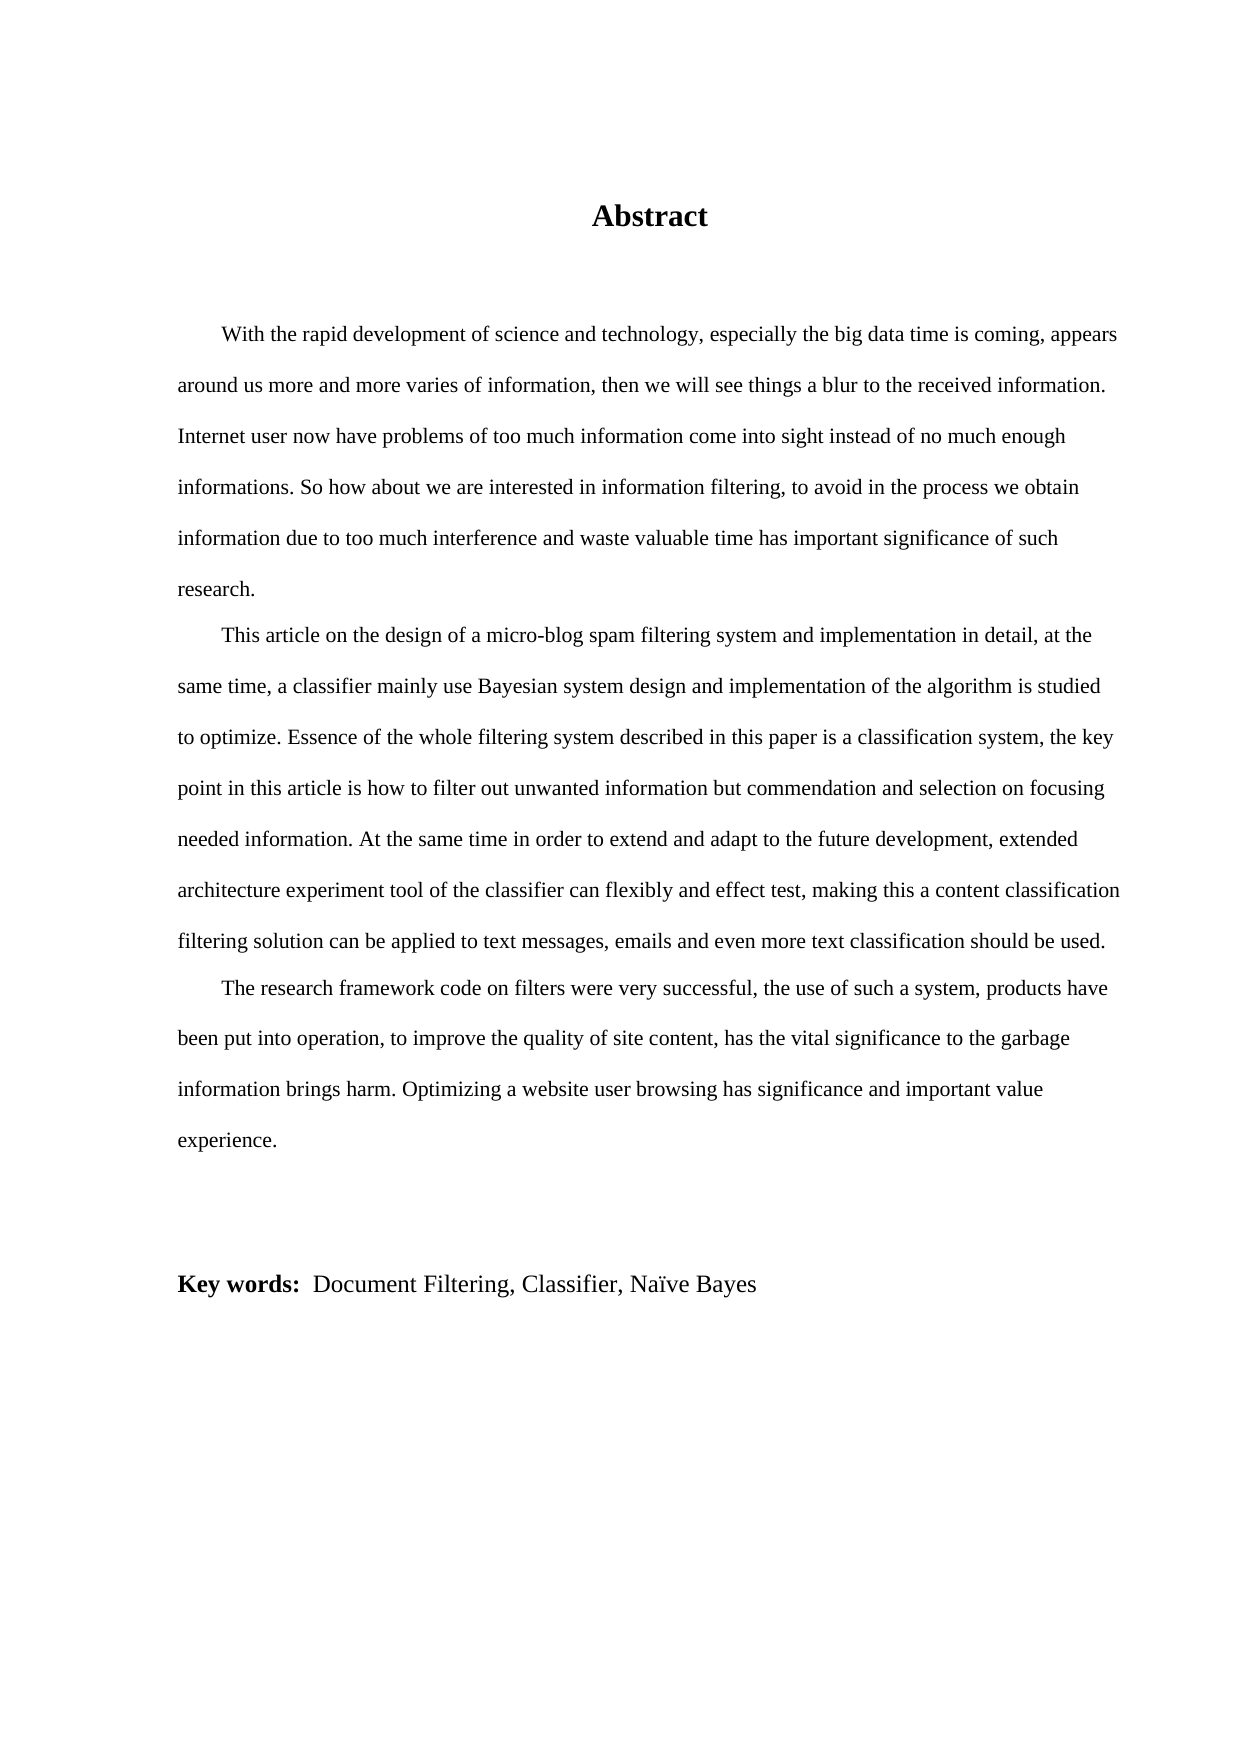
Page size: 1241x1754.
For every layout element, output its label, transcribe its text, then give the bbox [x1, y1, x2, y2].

text The research framework code on filters were very successful, the use of such a system, products have been put into operation, to improve the quality of site content, has the vital significance to the garbage information brings harm. Optimizing a website user browsing has significance and important value experience. [177, 970, 1122, 1157]
text Key words: Document Filtering, Classifier, Naïve Bayes [177, 1266, 1122, 1300]
text Abstract [177, 181, 1122, 249]
text This article on the design of a micro-blog spam filtering system and implementation in detail, at the same time, a classifier mainly use Bayesian system design and implementation of the algorithm is studied to optimize. Essence of the whole filtering system described in this paper is a classification system, the key point in this article is how to filter out unwanted information but commendation and selection on focusing needed information. At the same time in order to extend and adapt to the future development, extended architecture experiment tool of the classifier can flexibly and effect test, making this a content classification filtering solution can be applied to text messages, emails and even more text classification should be used. [177, 618, 1122, 957]
text With the rapid development of science and technology, especially the big data time is coming, appears around us more and more varies of information, then we will see things a blur to the received information. Internet user now have problems of too much information come into sight instead of no much enough informations. So how about we are interested in information filtering, to avoid in the process we obtain information due to too much interference and waste valuable time has important significance of such research. [177, 317, 1122, 605]
